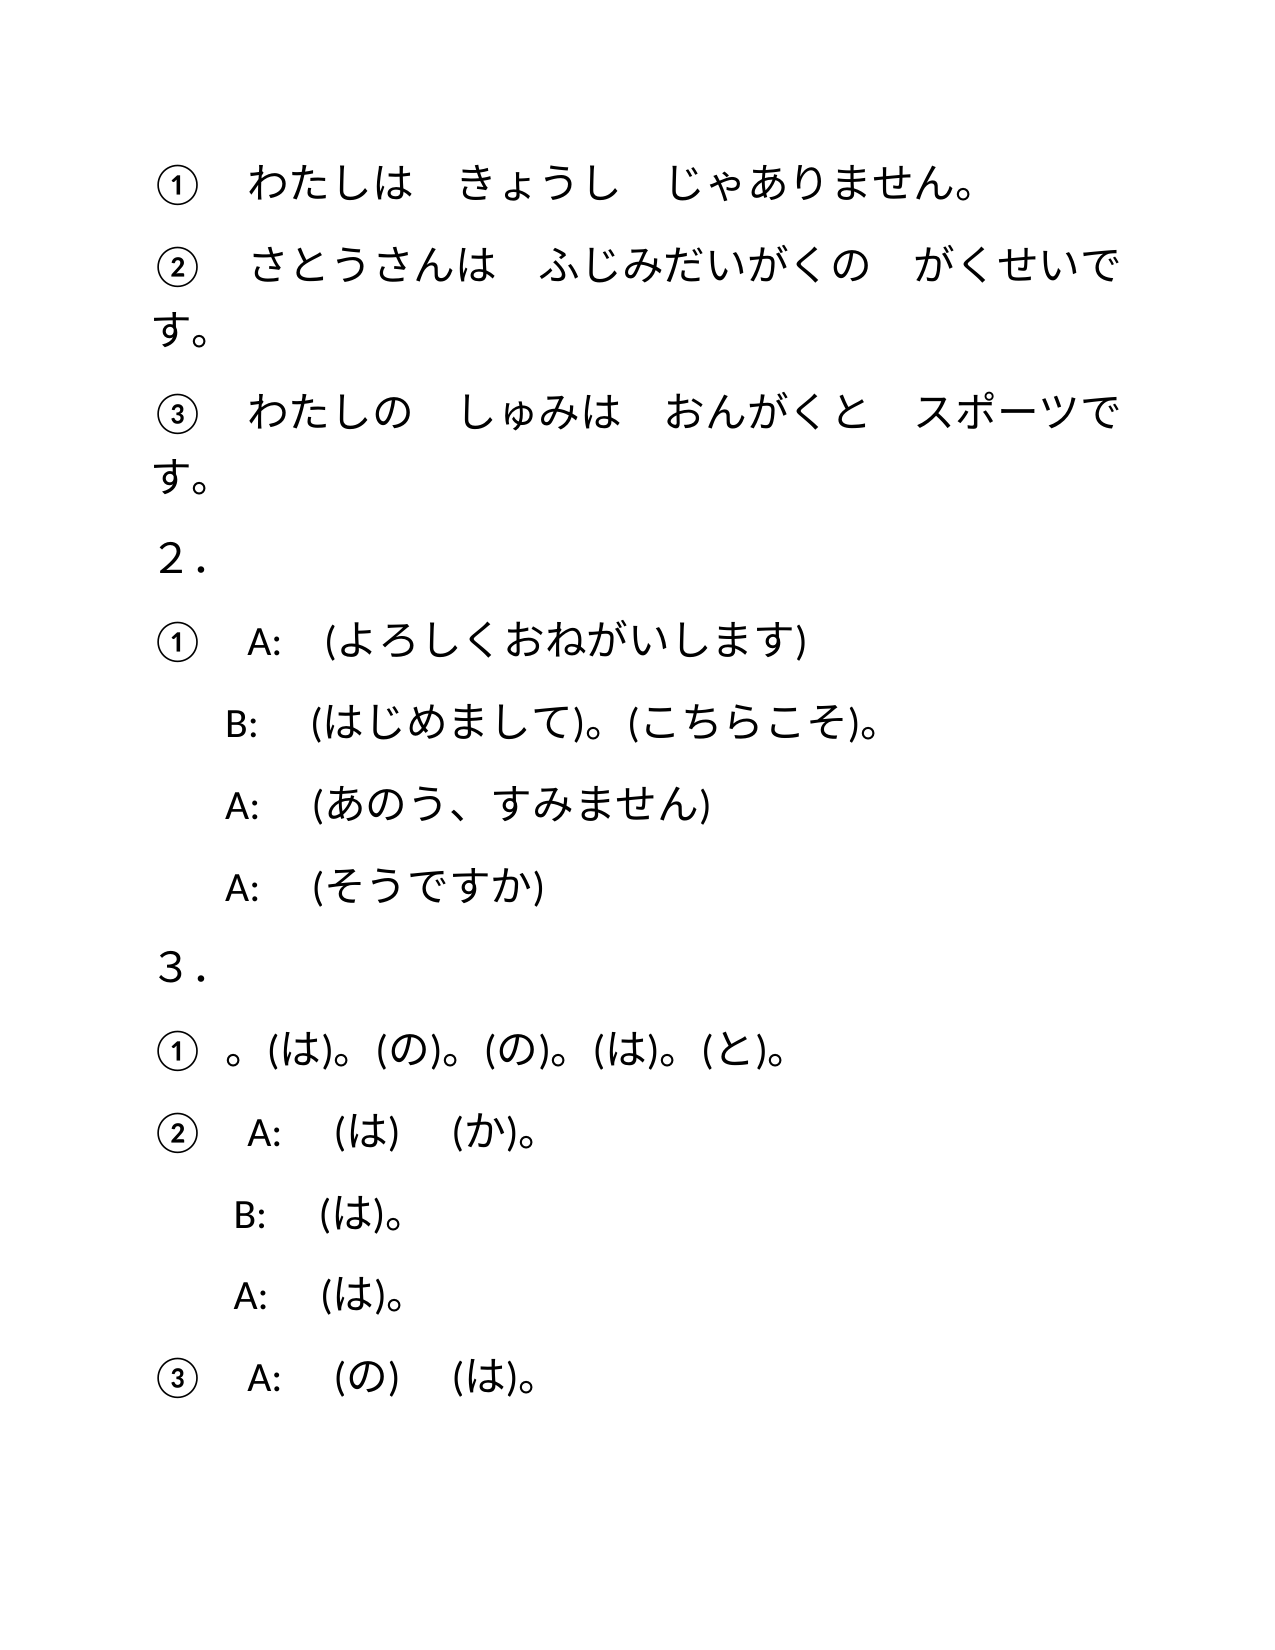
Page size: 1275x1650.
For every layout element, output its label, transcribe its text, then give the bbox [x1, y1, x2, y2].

text ① わたしは きょうし じゃありません。 [150, 150, 1125, 210]
text ② A: (は) (か)。 [150, 1098, 1125, 1158]
text ２． [150, 526, 1125, 586]
text ① 。(は)。(の)。(の)。(は)。(と)。 [150, 1016, 1125, 1076]
text A: (そうですか) [150, 853, 1125, 913]
text A: (は)。 [150, 1261, 1125, 1322]
text ３． [150, 934, 1125, 995]
text ① A: (よろしくおねがいします) [150, 607, 1125, 668]
text A: (あのう、すみません) [150, 771, 1125, 831]
text ③ わたしの しゅみは おんがくと スポーツです。 [150, 379, 1125, 504]
text ② さとうさんは ふじみだいがくの がくせいです。 [150, 232, 1125, 357]
text B: (は)。 [150, 1180, 1125, 1240]
text B: (はじめまして)。(こちらこそ)。 [150, 689, 1125, 749]
text ③ A: (の) (は)。 [150, 1343, 1125, 1403]
